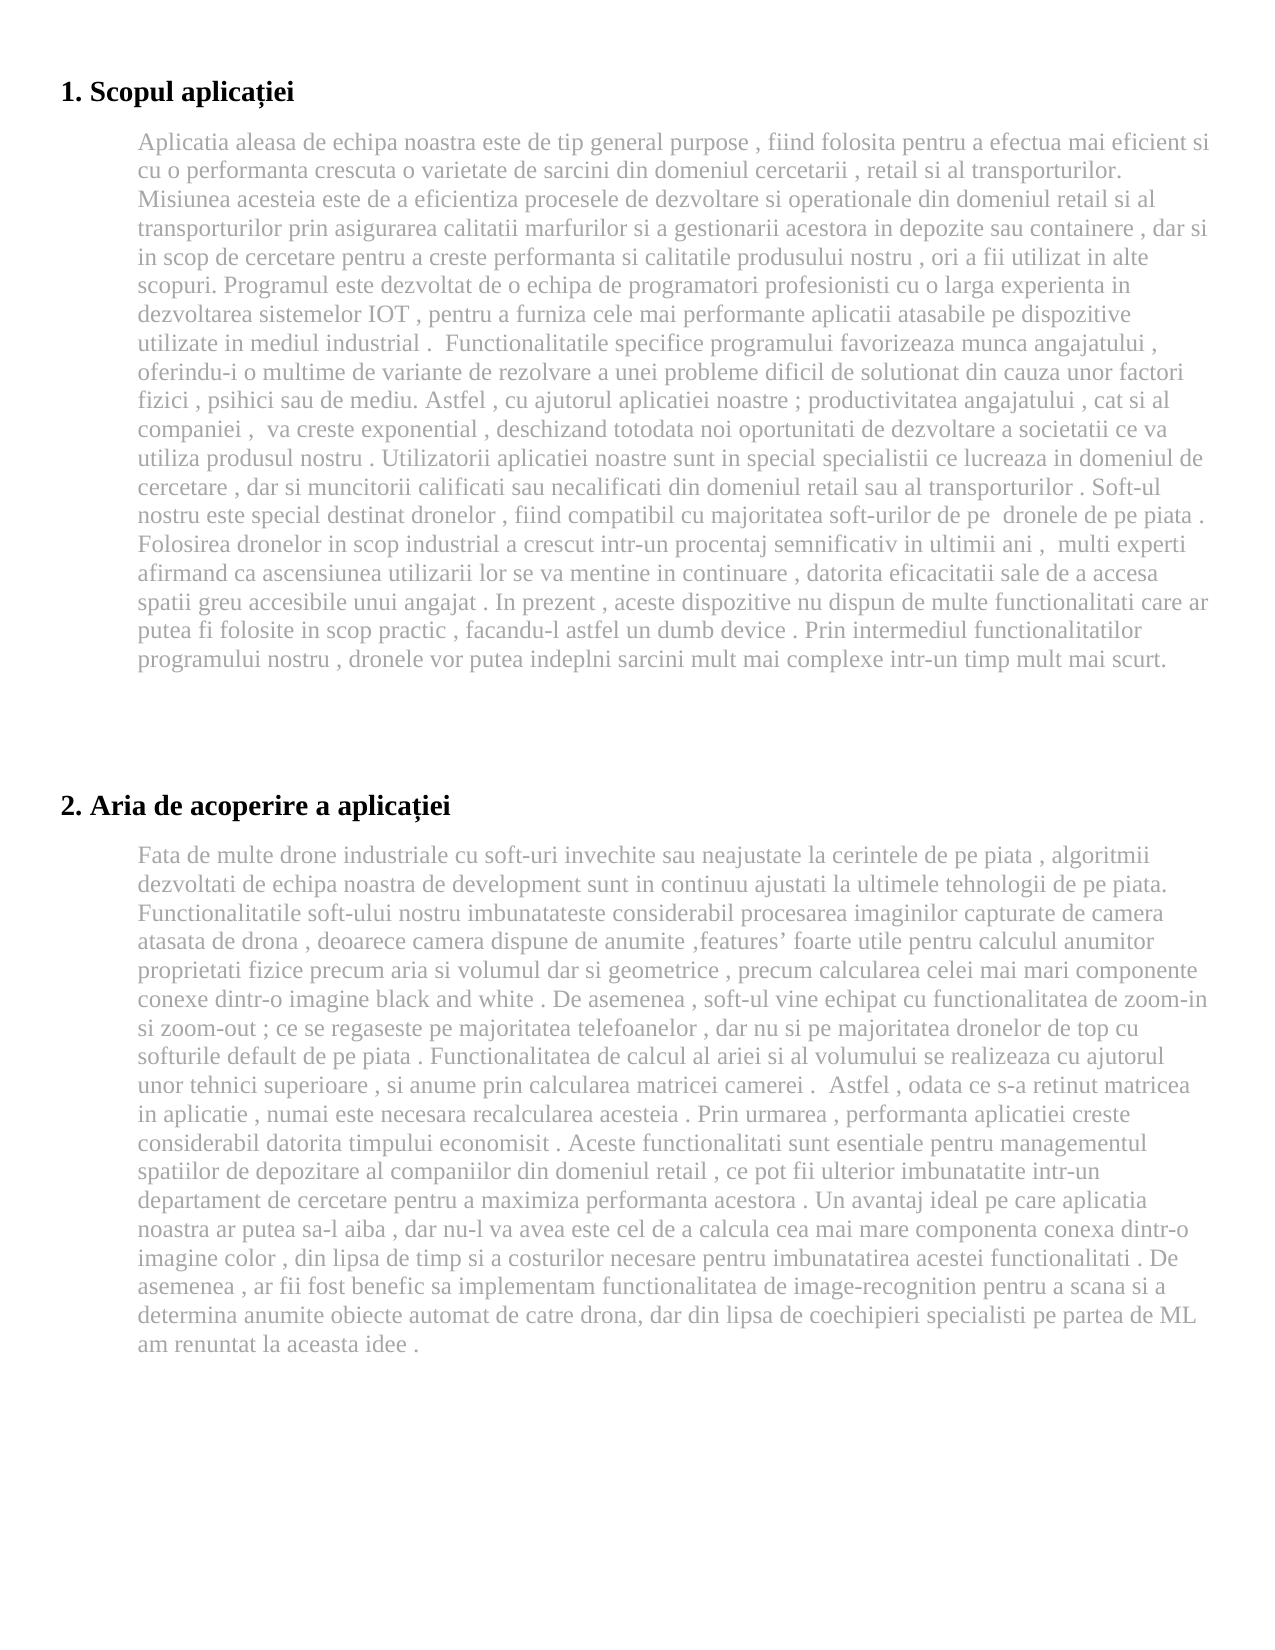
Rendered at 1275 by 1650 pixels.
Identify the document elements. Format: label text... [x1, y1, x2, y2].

text Aplicatia aleasa de echipa noastra este de tip general purpose , fiind folosita pentru a efectua mai eficient si cu o performanta crescuta o varietate de sarcini din domeniul cercetarii , retail si al transporturilor. Misiunea acesteia este de a eficientiza procesele de dezvoltare si operationale din domeniul retail si al transporturilor prin asigurarea calitatii marfurilor si a gestionarii acestora in depozite sau containere , dar si in scop de cercetare pentru a creste performanta si calitatile produsului nostru , ori a fii utilizat in alte scopuri. Programul este dezvoltat de o echipa de programatori profesionisti cu o larga experienta in dezvoltarea sistemelor IOT , pentru a furniza cele mai performante aplicatii atasabile pe dispozitive utilizate in mediul industrial . Functionalitatile specifice programului favorizeaza munca angajatului , oferindu-i o multime de variante de rezolvare a unei probleme dificil de solutionat din cauza unor factori fizici , psihici sau de mediu. Astfel , cu ajutorul aplicatiei noastre ; productivitatea angajatului , cat si al companiei , va creste exponential , deschizand totodata noi oportunitati de dezvoltare a societatii ce va utiliza produsul nostru . Utilizatorii aplicatiei noastre sunt in special specialistii ce lucreaza in domeniul de cercetare , dar si muncitorii calificati sau necalificati din domeniul retail sau al transporturilor . Soft-ul nostru este special destinat dronelor , fiind compatibil cu majoritatea soft-urilor de pe dronele de pe piata . Folosirea dronelor in scop industrial a crescut intr-un procentaj semnificativ in ultimii ani , multi experti afirmand ca ascensiunea utilizarii lor se va mentine in continuare , datorita eficacitatii sale de a accesa spatii greu accesibile unui angajat . In prezent , aceste dispozitive nu dispun de multe functionalitati care ar putea fi folosite in scop practic , facandu-l astfel un dumb device . Prin intermediul functionalitatilor programului nostru , dronele vor putea indeplni sarcini mult mai complexe intr-un timp mult mai scurt. [137, 127, 1210, 673]
subtitle Aria de acoperire a aplicației [60, 788, 1210, 821]
subtitle Scopul aplicației [60, 74, 1210, 108]
text Fata de multe drone industriale cu soft-uri invechite sau neajustate la cerintele de pe piata , algoritmii dezvoltati de echipa noastra de development sunt in continuu ajustati la ultimele tehnologii de pe piata. Functionalitatile soft-ului nostru imbunatateste considerabil procesarea imaginilor capturate de camera atasata de drona , deoarece camera dispune de anumite ‚features’ foarte utile pentru calculul anumitor proprietati fizice precum aria si volumul dar si geometrice , precum calcularea celei mai mari componente conexe dintr-o imagine black and white . De asemenea , soft-ul vine echipat cu functionalitatea de zoom-in si zoom-out ; ce se regaseste pe majoritatea telefoanelor , dar nu si pe majoritatea dronelor de top cu softurile default de pe piata . Functionalitatea de calcul al ariei si al volumului se realizeaza cu ajutorul unor tehnici superioare , si anume prin calcularea matricei camerei . Astfel , odata ce s-a retinut matricea in aplicatie , numai este necesara recalcularea acesteia . Prin urmarea , performanta aplicatiei creste considerabil datorita timpului economisit . Aceste functionalitati sunt esentiale pentru managementul spatiilor de depozitare al companiilor din domeniul retail , ce pot fii ulterior imbunatatite intr-un departament de cercetare pentru a maximiza performanta acestora . Un avantaj ideal pe care aplicatia noastra ar putea sa-l aiba , dar nu-l va avea este cel de a calcula cea mai mare componenta conexa dintr-o imagine color , din lipsa de timp si a costurilor necesare pentru imbunatatirea acestei functionalitati . De asemenea , ar fii fost benefic sa implementam functionalitatea de image-recognition pentru a scana si a determina anumite obiecte automat de catre drona, dar din lipsa de coechipieri specialisti pe partea de ML am renuntat la aceasta idee . [137, 840, 1210, 1358]
